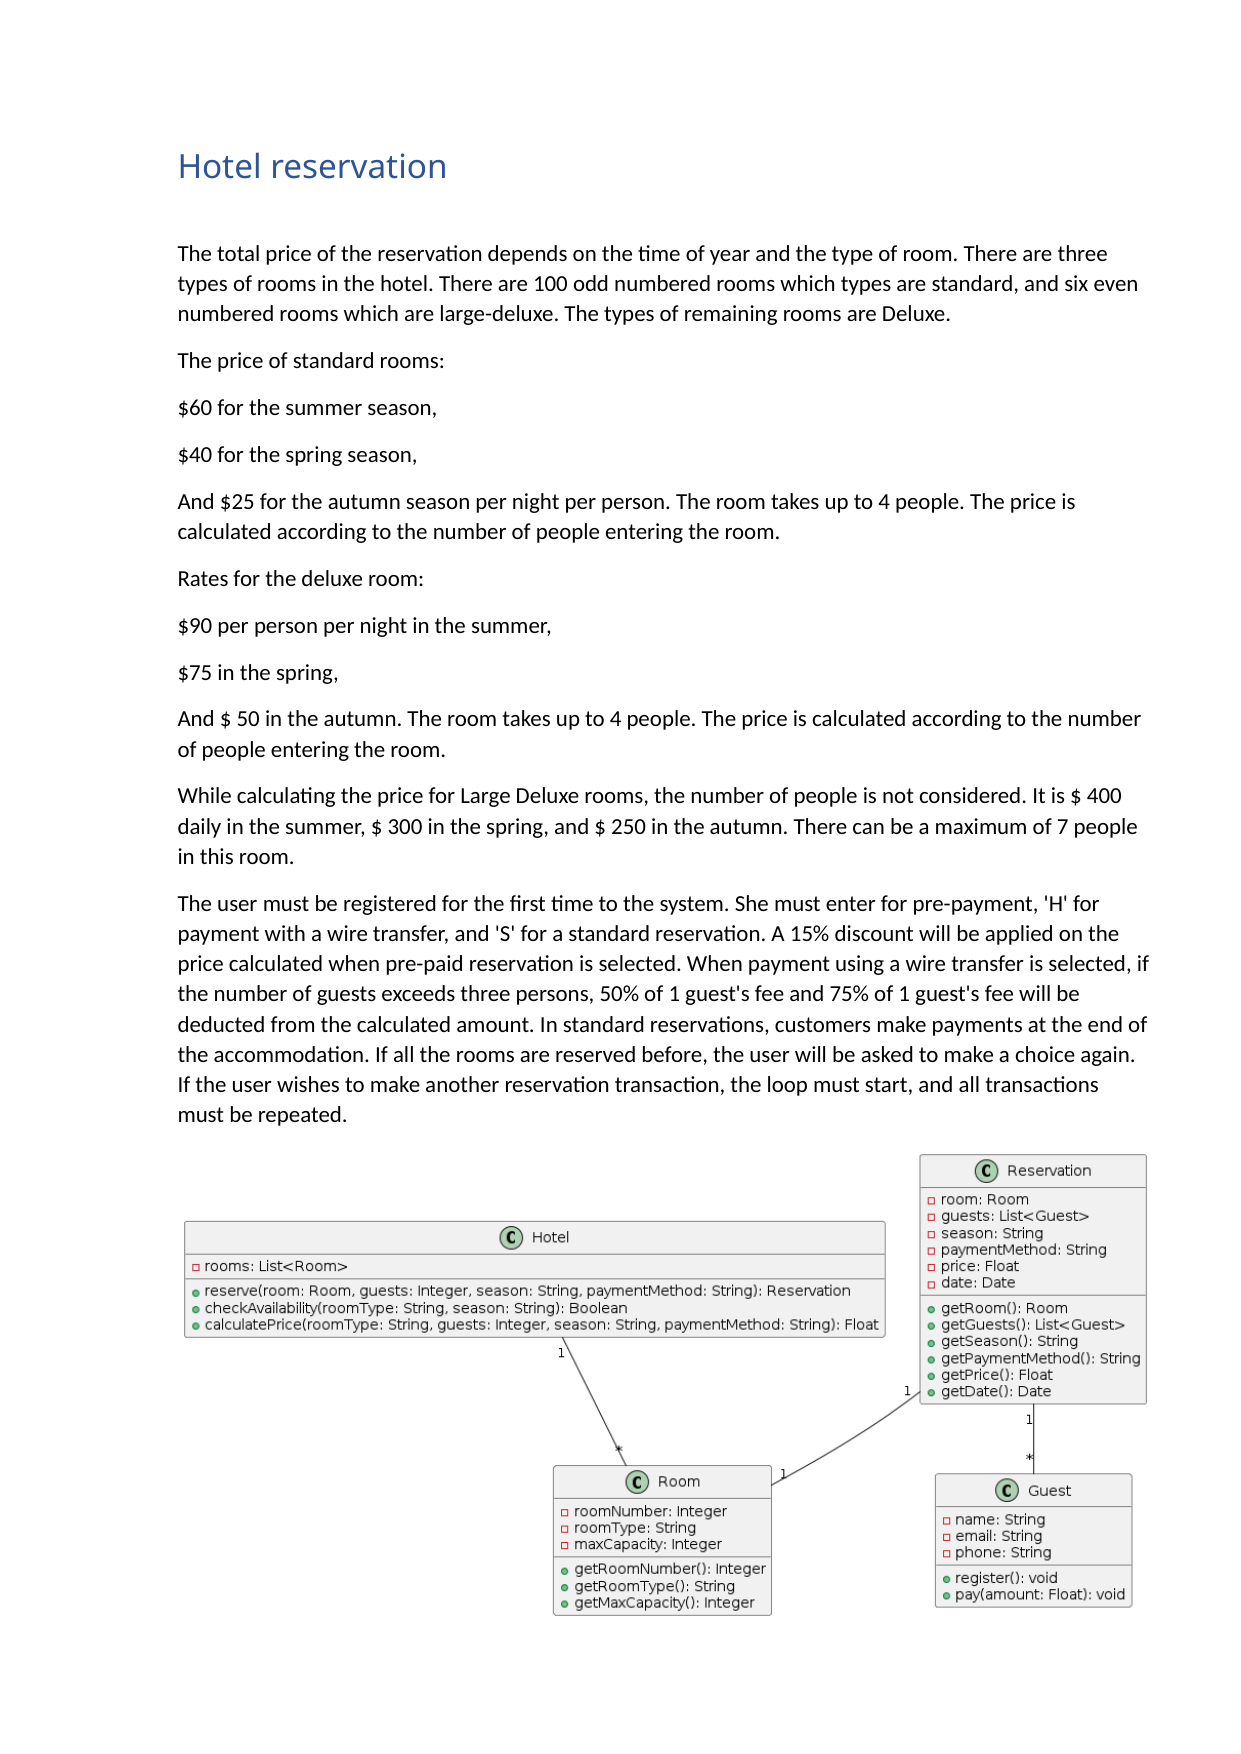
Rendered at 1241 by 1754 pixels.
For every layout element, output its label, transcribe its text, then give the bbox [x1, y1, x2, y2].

text Rates for the deluxe room: [177, 564, 1152, 592]
text And $ 50 in the autumn. The room takes up to 4 people. The price is calculated according to the number of people entering the room. [177, 704, 1152, 763]
text $40 for the spring season, [177, 440, 1152, 468]
text The price of standard rooms: [177, 346, 1152, 374]
subtitle Hotel reservation [177, 143, 1152, 188]
text The total price of the reservation depends on the time of year and the type of room. There are three types of rooms in the hotel. There are 100 odd numbered rooms which types are standard, and six even numbered rooms which are large-deluxe. The types of remaining rooms are Deluxe. [177, 239, 1152, 327]
text $75 in the spring, [177, 658, 1152, 686]
text And $25 for the autumn season per night per person. The room takes up to 4 people. The price is calculated according to the number of people entering the room. [177, 487, 1152, 545]
text The user must be registered for the first time to the system. She must enter for pre-payment, 'H' for payment with a wire transfer, and 'S' for a standard reservation. A 15% discount will be applied on the price calculated when pre-paid reservation is selected. When payment using a wire transfer is selected, if the number of guests exceeds three persons, 50% of 1 guest's fee and 75% of 1 guest's fee will be deducted from the calculated amount. In standard reservations, customers make payments at the end of the accommodation. If all the rooms are reserved before, the user will be asked to make a choice again. If the user wishes to make another reservation transaction, the loop must start, and all transactions must be repeated. [177, 889, 1152, 1128]
text $90 per person per night in the summer, [177, 611, 1152, 639]
text $60 for the summer season, [177, 393, 1152, 421]
picture [177, 1147, 1152, 1621]
text While calculating the price for Large Deluxe rooms, the number of people is not considered. It is $ 400 daily in the summer, $ 300 in the spring, and $ 250 in the autumn. There can be a maximum of 7 people in this room. [177, 782, 1152, 870]
